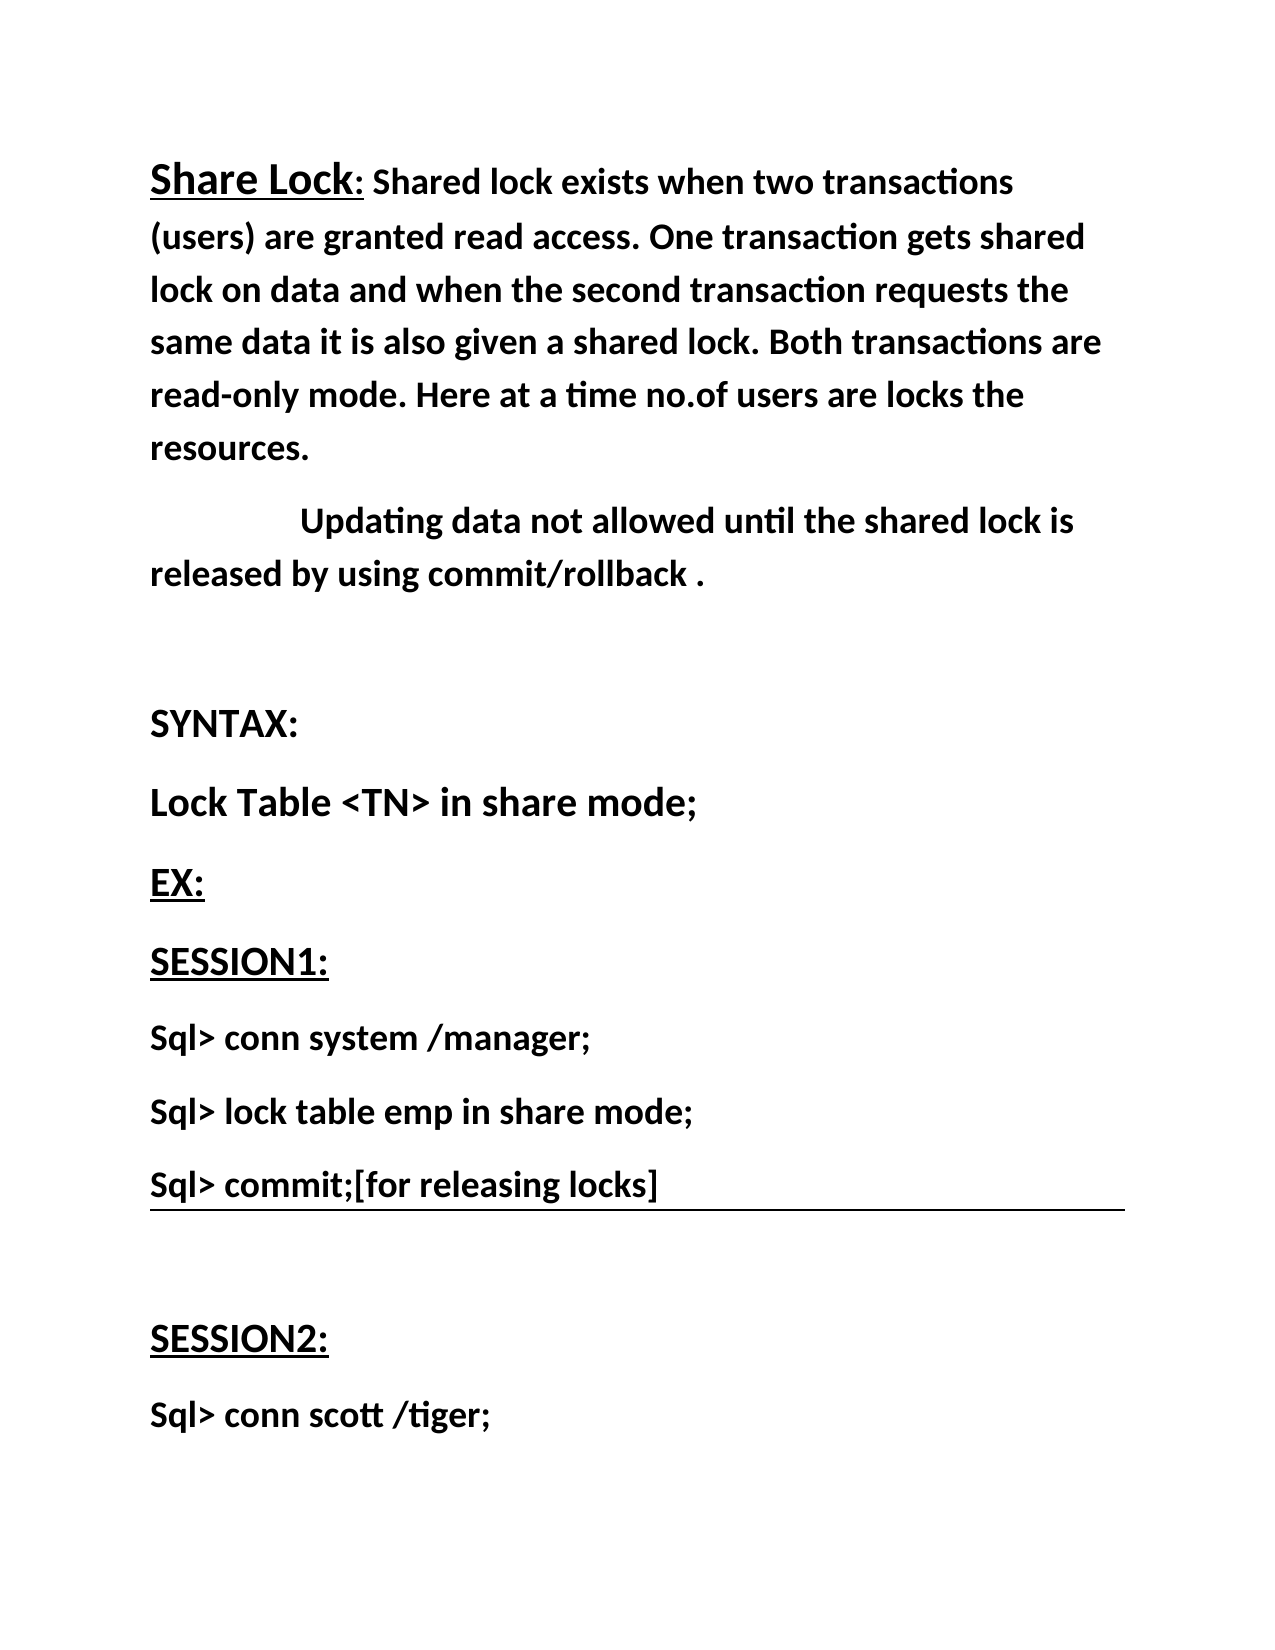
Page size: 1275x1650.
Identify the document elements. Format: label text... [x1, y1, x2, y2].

text SESSION2: [150, 1312, 1125, 1363]
text Sql> conn system /manager; [150, 1014, 1125, 1060]
text EX: [150, 856, 1125, 906]
text Lock Table <TN> in share mode; [150, 776, 1125, 827]
text Sql> conn scott /tiger; [150, 1391, 1125, 1437]
text SESSION1: [150, 935, 1125, 986]
text Sql> commit;[for releasing locks] [150, 1161, 1125, 1209]
text SYNTAX: [150, 697, 1125, 748]
text Sql> lock table emp in share mode; [150, 1088, 1125, 1133]
text Share Lock: Shared lock exists when two transactions (users) are granted read access. One transaction gets shared lock on data and when the second transaction requests the same data it is also given a shared lock. Both transactions are read-only mode. Here at a time no.of users are locks the resources. [150, 150, 1125, 469]
text Updating data not allowed until the shared lock is released by using commit/rollback . [150, 497, 1125, 596]
